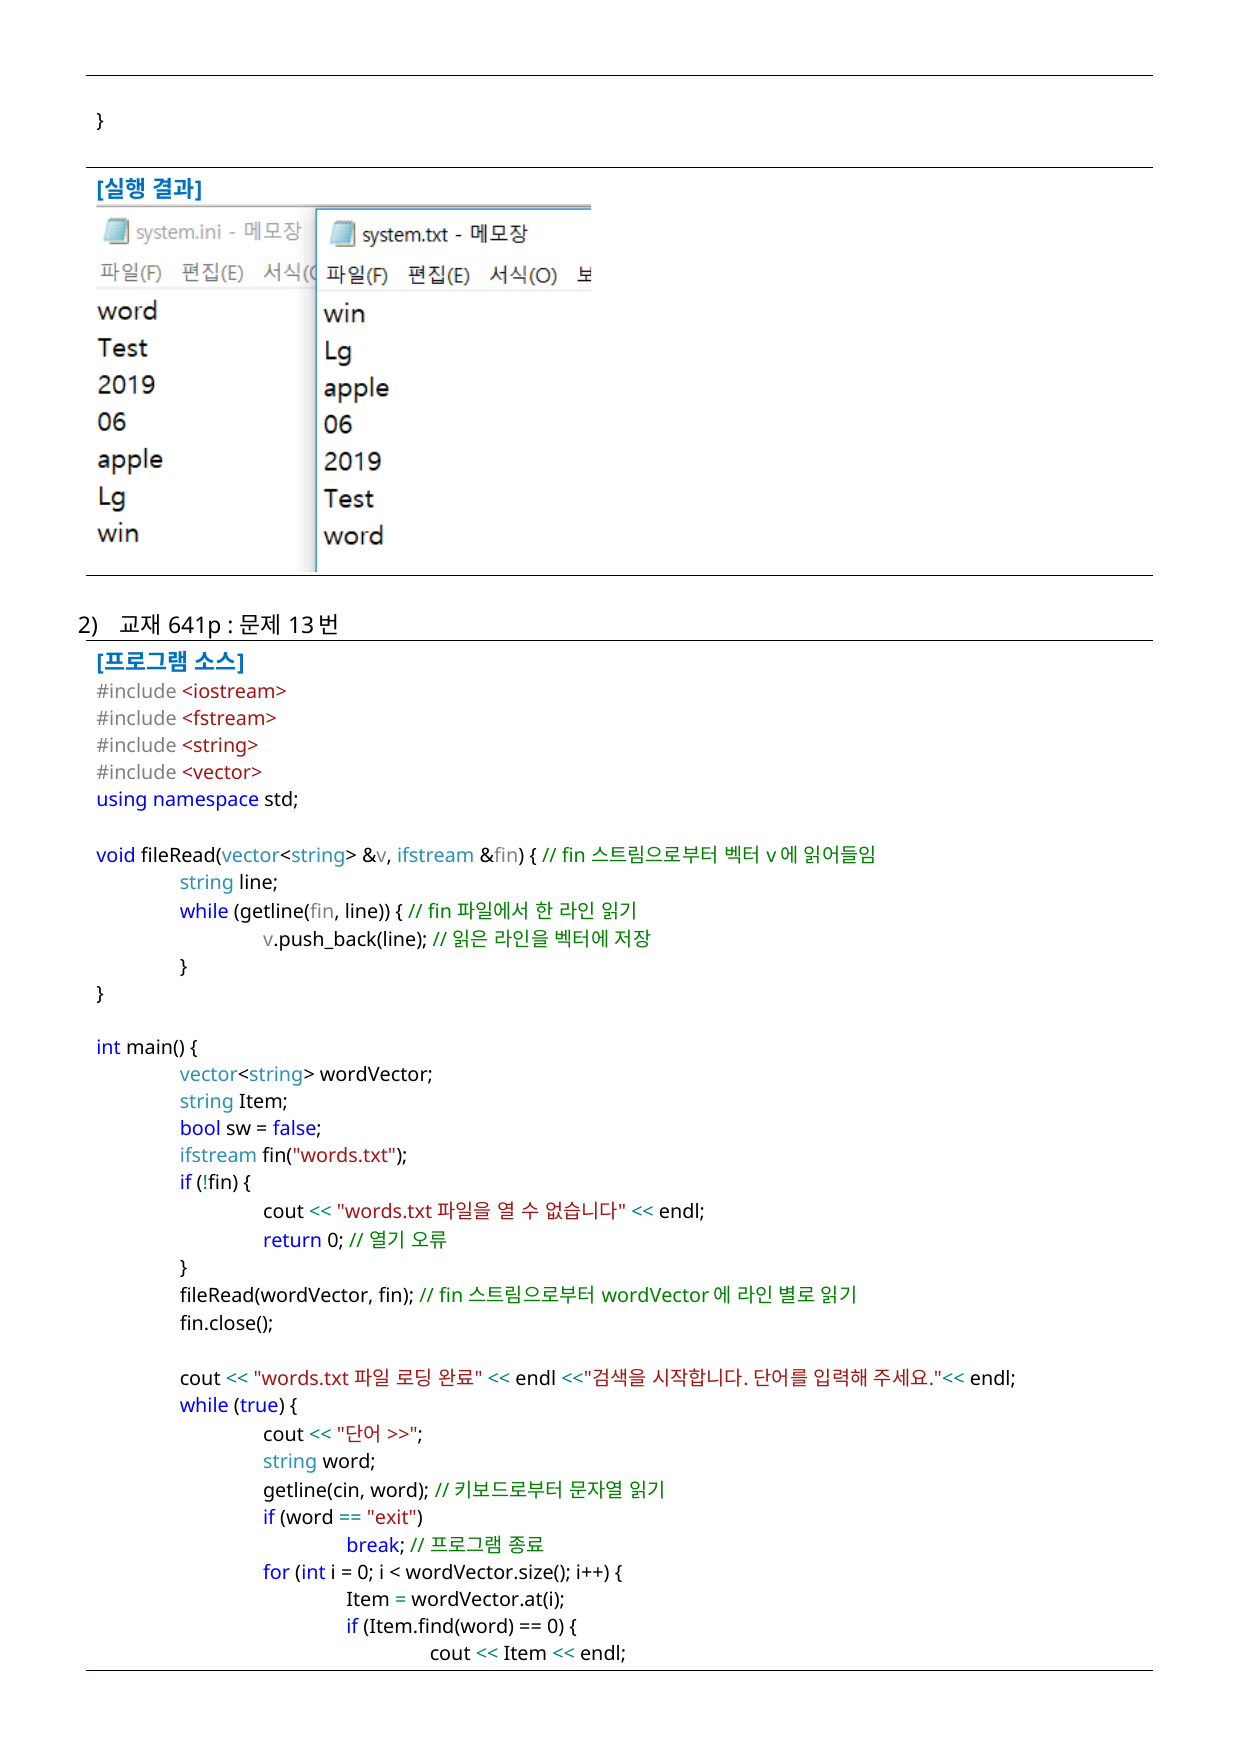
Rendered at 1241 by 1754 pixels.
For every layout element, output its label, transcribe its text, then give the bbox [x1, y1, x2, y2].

picture [96, 204, 592, 572]
list 교재 641p : 문제 13번 [78, 607, 1165, 640]
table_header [86, 641, 1152, 1669]
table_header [86, 76, 1152, 167]
table_cell [실행 결과] [86, 168, 1152, 575]
